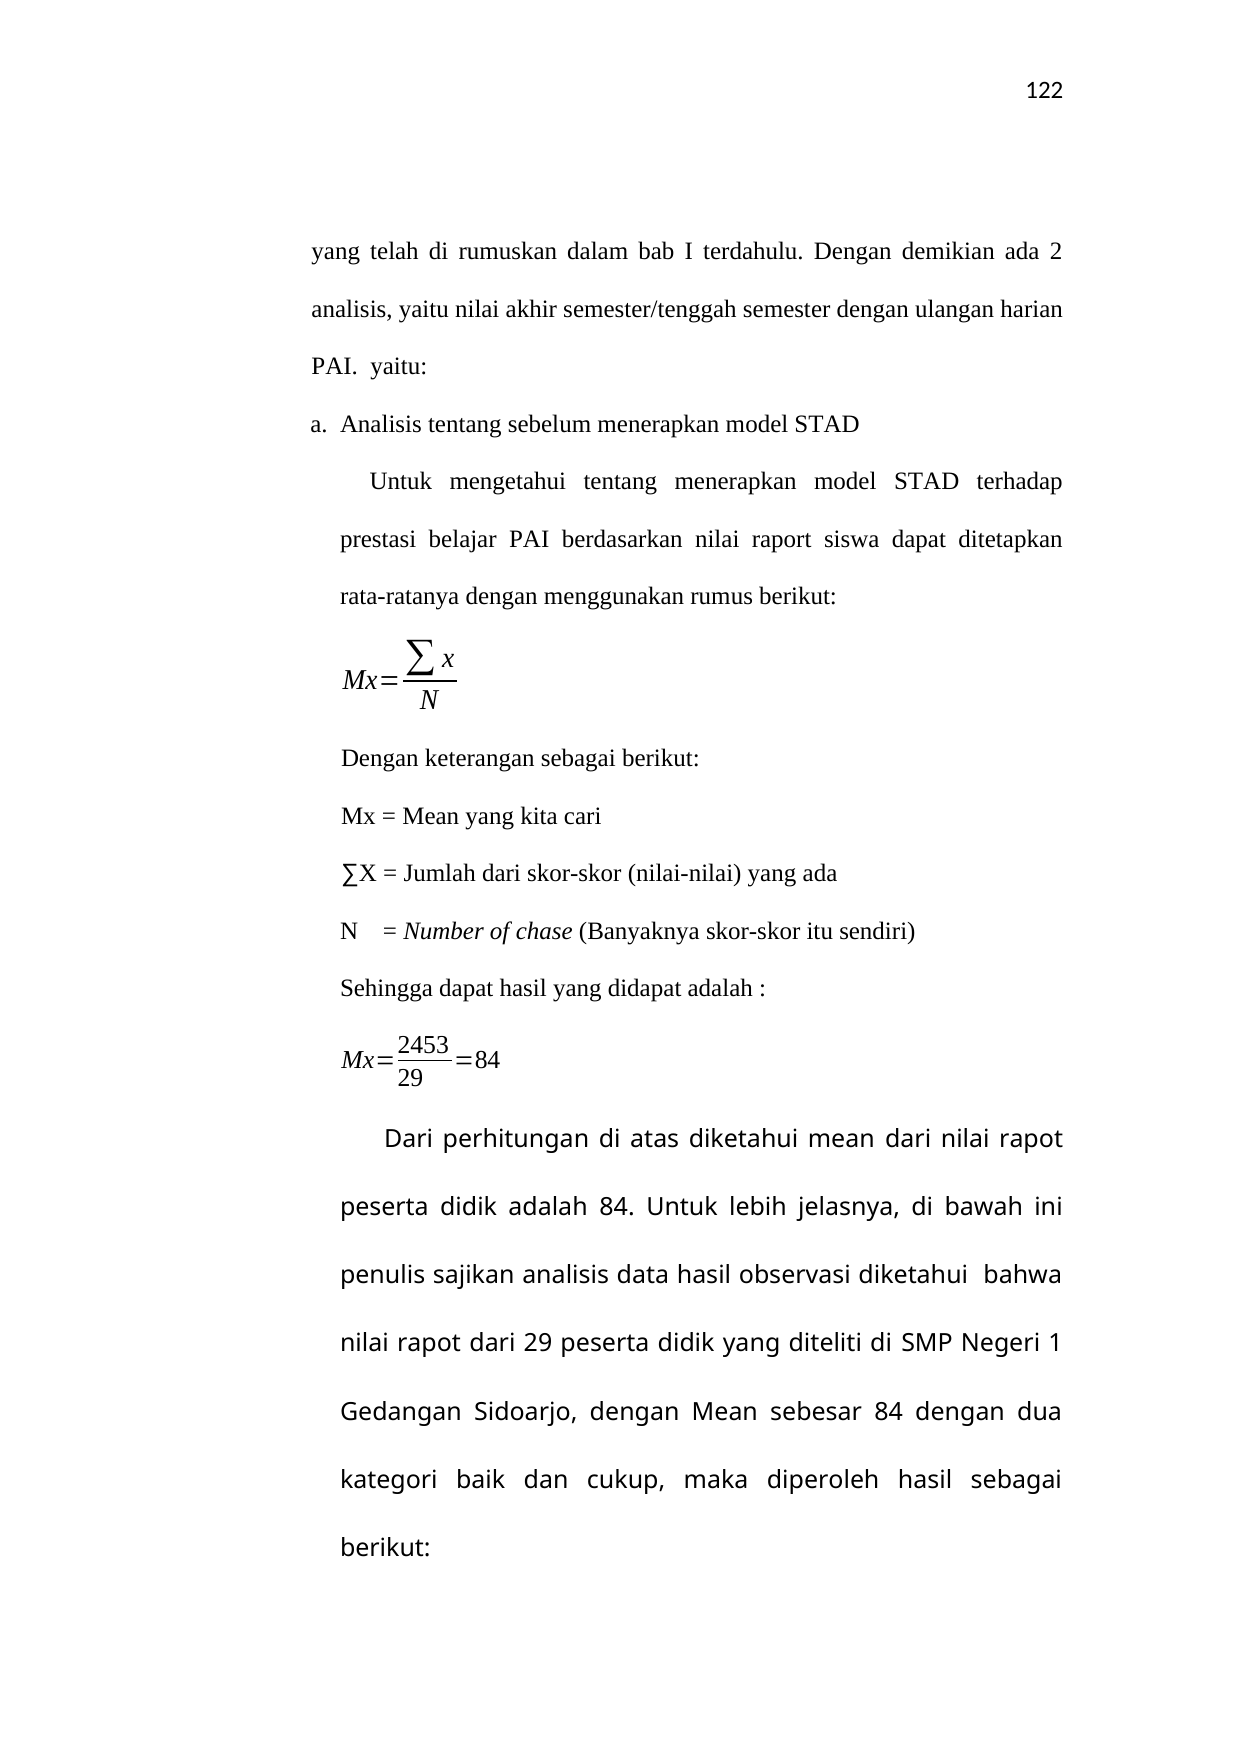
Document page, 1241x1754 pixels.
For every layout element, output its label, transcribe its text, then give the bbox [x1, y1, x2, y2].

text N = Number of chase (Banyaknya skor-skor itu sendiri) [340, 916, 1063, 945]
text Dari perhitungan di atas diketahui mean dari nilai rapot peserta didik adalah 84. Untuk lebih jelasnya, di bawah ini penulis sajikan analisis data hasil observasi diketahui bahwa nilai rapot dari 29 peserta didik yang diteliti di SMP Negeri 1 Gedangan Sidoarjo, dengan Mean sebesar 84 dengan dua kategori baik dan cukup, maka diperoleh hasil sebagai berikut: [340, 1121, 1063, 1563]
text Sehingga dapat hasil yang didapat adalah : [340, 973, 1063, 1002]
text ∑X = Jumlah dari skor-skor (nilai-nilai) yang ada [266, 858, 1063, 887]
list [311, 236, 1063, 380]
text Untuk mengetahui tentang menerapkan model STAD terhadap prestasi belajar PAI berdasarkan nilai raport siswa dapat ditetapkan rata-ratanya dengan menggunakan rumus berikut: [340, 466, 1063, 610]
text Mx = Mean yang kita cari [266, 801, 1063, 829]
text Dengan keterangan sebagai berikut: [266, 743, 1063, 772]
list Analisis tentang sebelum menerapkan model STAD [310, 409, 1063, 437]
